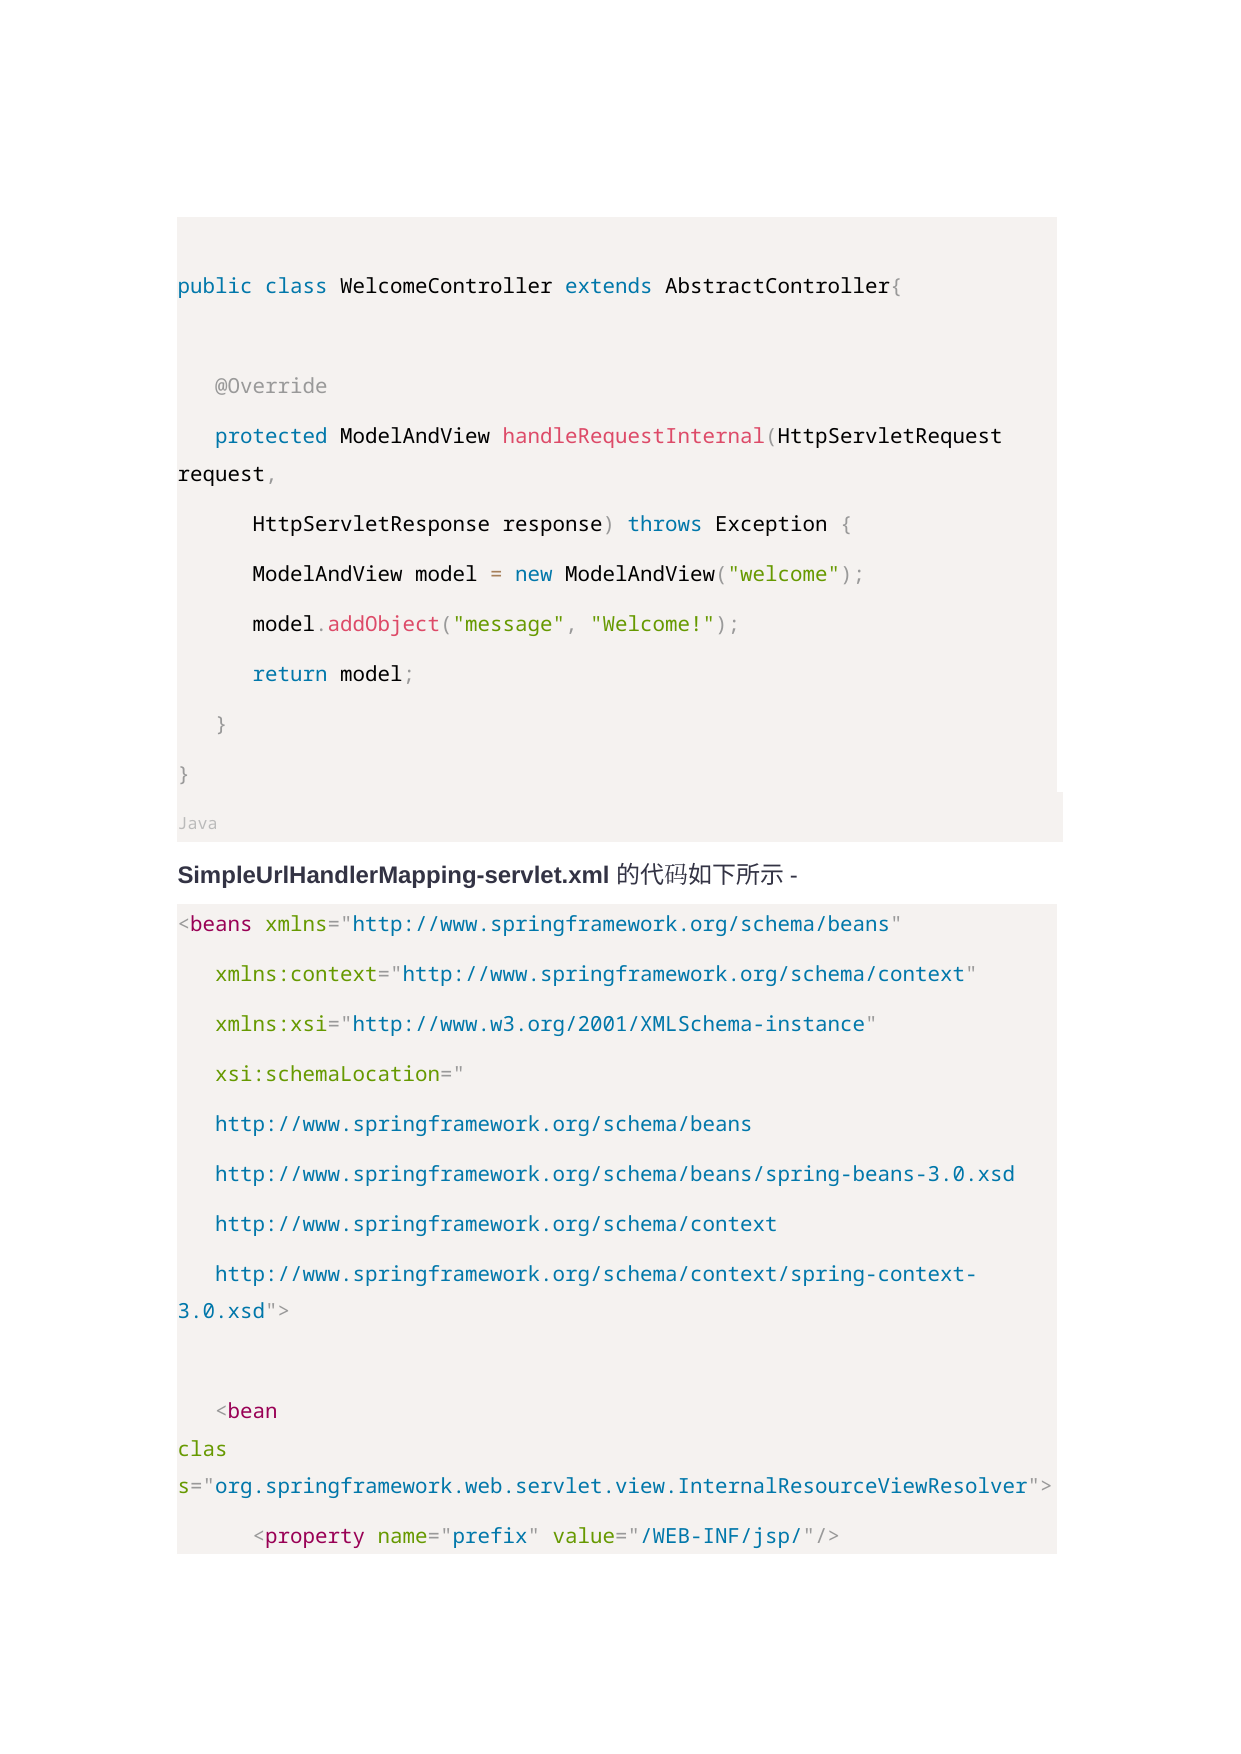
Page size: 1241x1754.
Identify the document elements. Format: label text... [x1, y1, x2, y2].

text } [177, 754, 1057, 792]
text <property name="prefix" value="/WEB-INF/jsp/"/> [177, 1517, 1057, 1554]
text http://www.springframework.org/schema/context [177, 1204, 1057, 1242]
text http://www.springframework.org/schema/beans [177, 1104, 1057, 1142]
text public class WelcomeController extends AbstractController{ [177, 267, 1057, 304]
text return model; [177, 654, 1057, 692]
text Java [177, 804, 1063, 842]
text xmlns:context="http://www.springframework.org/schema/context" [177, 954, 1057, 992]
text } [177, 704, 1057, 742]
text SimpleUrlHandlerMapping-servlet.xml 的代码如下所示 - [177, 854, 1063, 892]
text HttpServletResponse response) throws Exception { [177, 504, 1057, 542]
text xsi:schemaLocation=" [177, 1054, 1057, 1092]
text @Override [177, 367, 1057, 404]
text ModelAndView model = new ModelAndView("welcome"); [177, 554, 1057, 592]
text <beans xmlns="http://www.springframework.org/schema/beans" [177, 904, 1057, 942]
text xmlns:xsi="http://www.w3.org/2001/XMLSchema-instance" [177, 1004, 1057, 1042]
text protected ModelAndView handleRequestInternal(HttpServletRequest request, [177, 417, 1057, 492]
text model.addObject("message", "Welcome!"); [177, 604, 1057, 642]
text http://www.springframework.org/schema/context/spring-context-3.0.xsd"> [177, 1254, 1057, 1329]
text <bean class="org.springframework.web.servlet.view.InternalResourceViewResolver"> [177, 1392, 1057, 1504]
text http://www.springframework.org/schema/beans/spring-beans-3.0.xsd [177, 1154, 1057, 1192]
